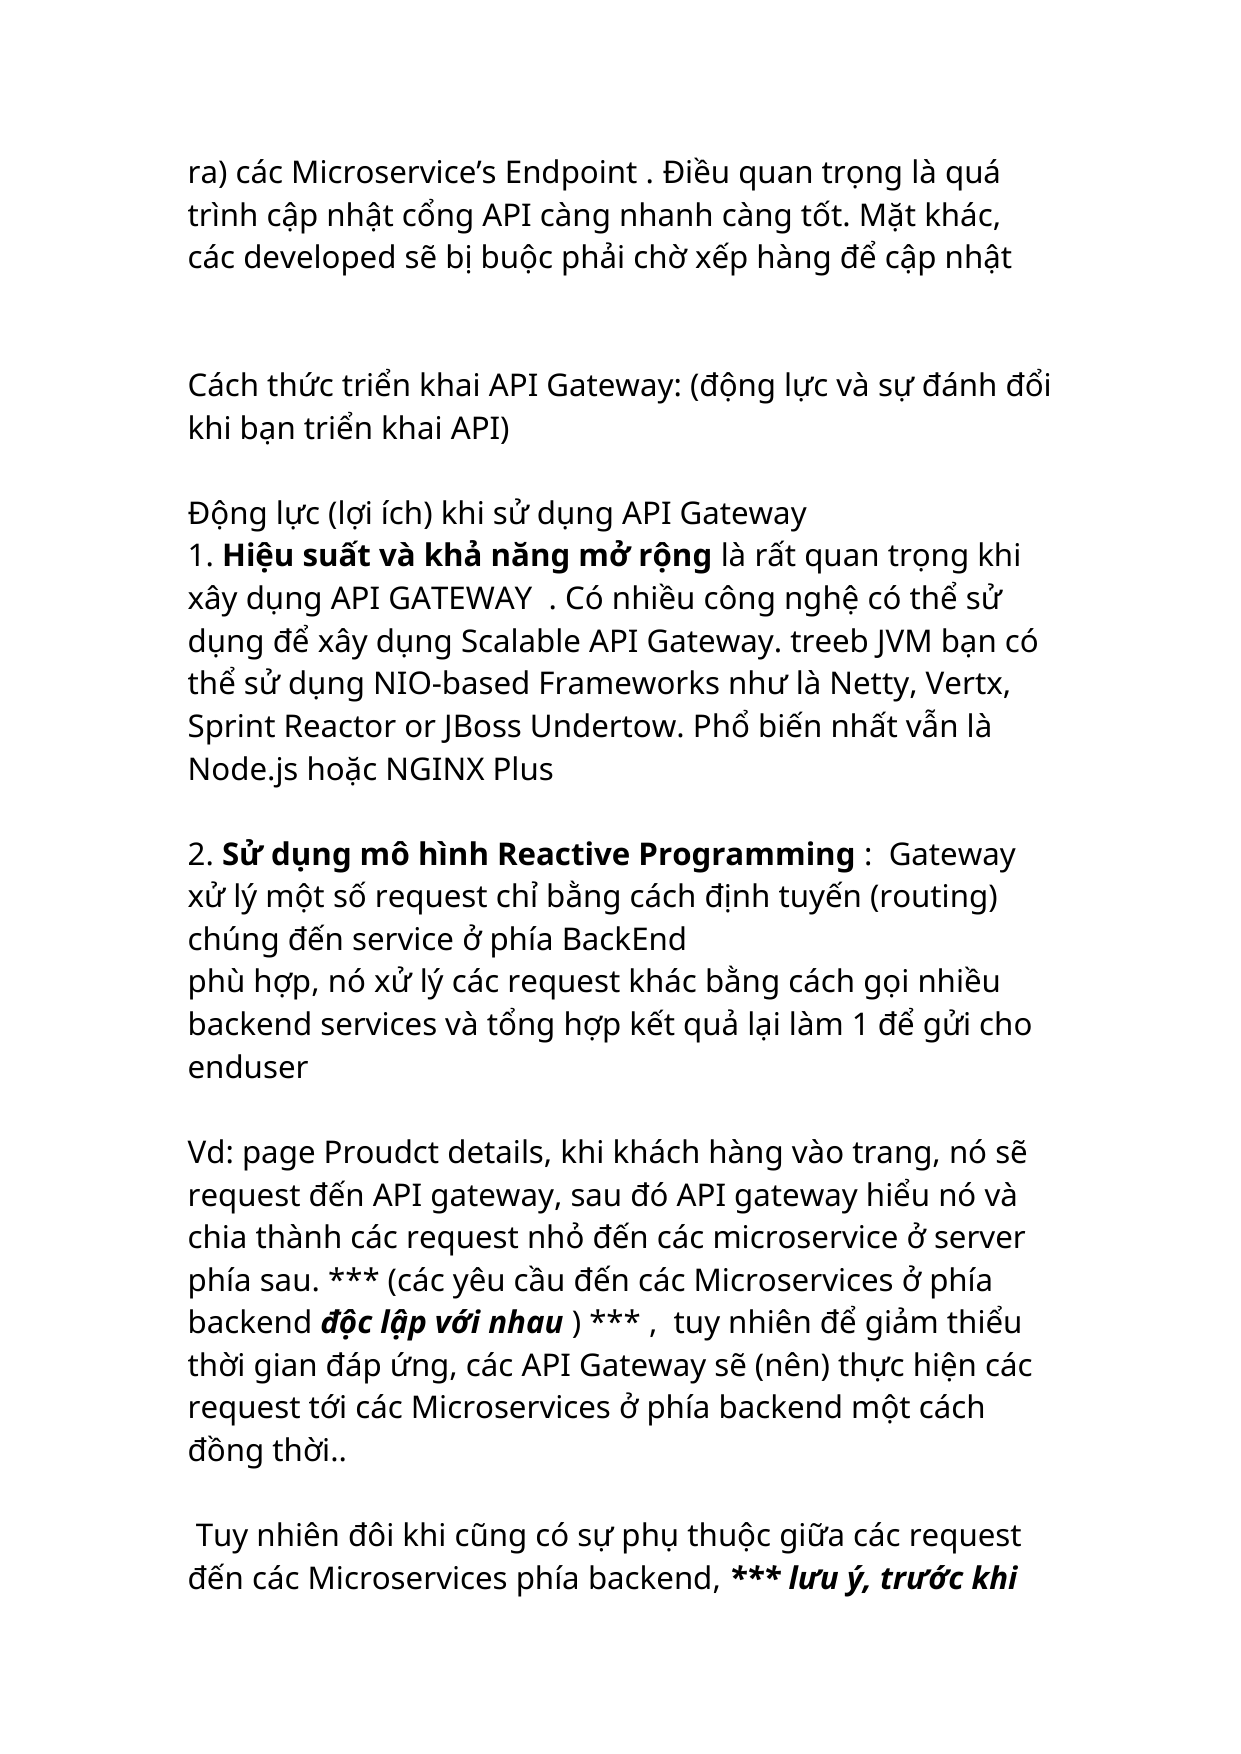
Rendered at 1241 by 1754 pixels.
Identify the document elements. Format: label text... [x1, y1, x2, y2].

list Vd: page Proudct details, khi khách hàng vào trang, nó sẽ request đến API gateway, sau đó API gateway hiểu nó và chia thành các request nhỏ đến các microservice ở server phía sau. *** (các yêu cầu đến các Microservices ở phía backend độc lập với nhau ) *** , tuy nhiên để giảm thiểu thời gian đáp ứng, các API Gateway sẽ (nên) thực hiện các request tới các Microservices ở phía backend một cách đồng thời.. [187, 1130, 1053, 1471]
list Cách thức triển khai API Gateway: (động lực và sự đánh đổi khi bạn triển khai API) [187, 363, 1053, 448]
list 2. Sử dụng mô hình Reactive Programming : Gateway xử lý một số request chỉ bằng cách định tuyến (routing) chúng đến service ở phía BackEnd [187, 832, 1053, 959]
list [187, 1513, 1053, 1598]
list Động lực (lợi ích) khi sử dụng API Gateway [187, 491, 1053, 533]
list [187, 150, 1053, 278]
list phù hợp, nó xử lý các request khác bằng cách gọi nhiều backend services và tổng hợp kết quả lại làm 1 để gửi cho enduser [187, 959, 1053, 1087]
list 1. Hiệu suất và khả năng mở rộng là rất quan trọng khi xây dụng API GATEWAY . Có nhiều công nghệ có thể sử dụng để xây dụng Scalable API Gateway. treeb JVM bạn có thể sử dụng NIO-based Frameworks như là Netty, Vertx, Sprint Reactor or JBoss Undertow. Phổ biến nhất vẫn là Node.js hoặc NGINX Plus [187, 533, 1053, 789]
